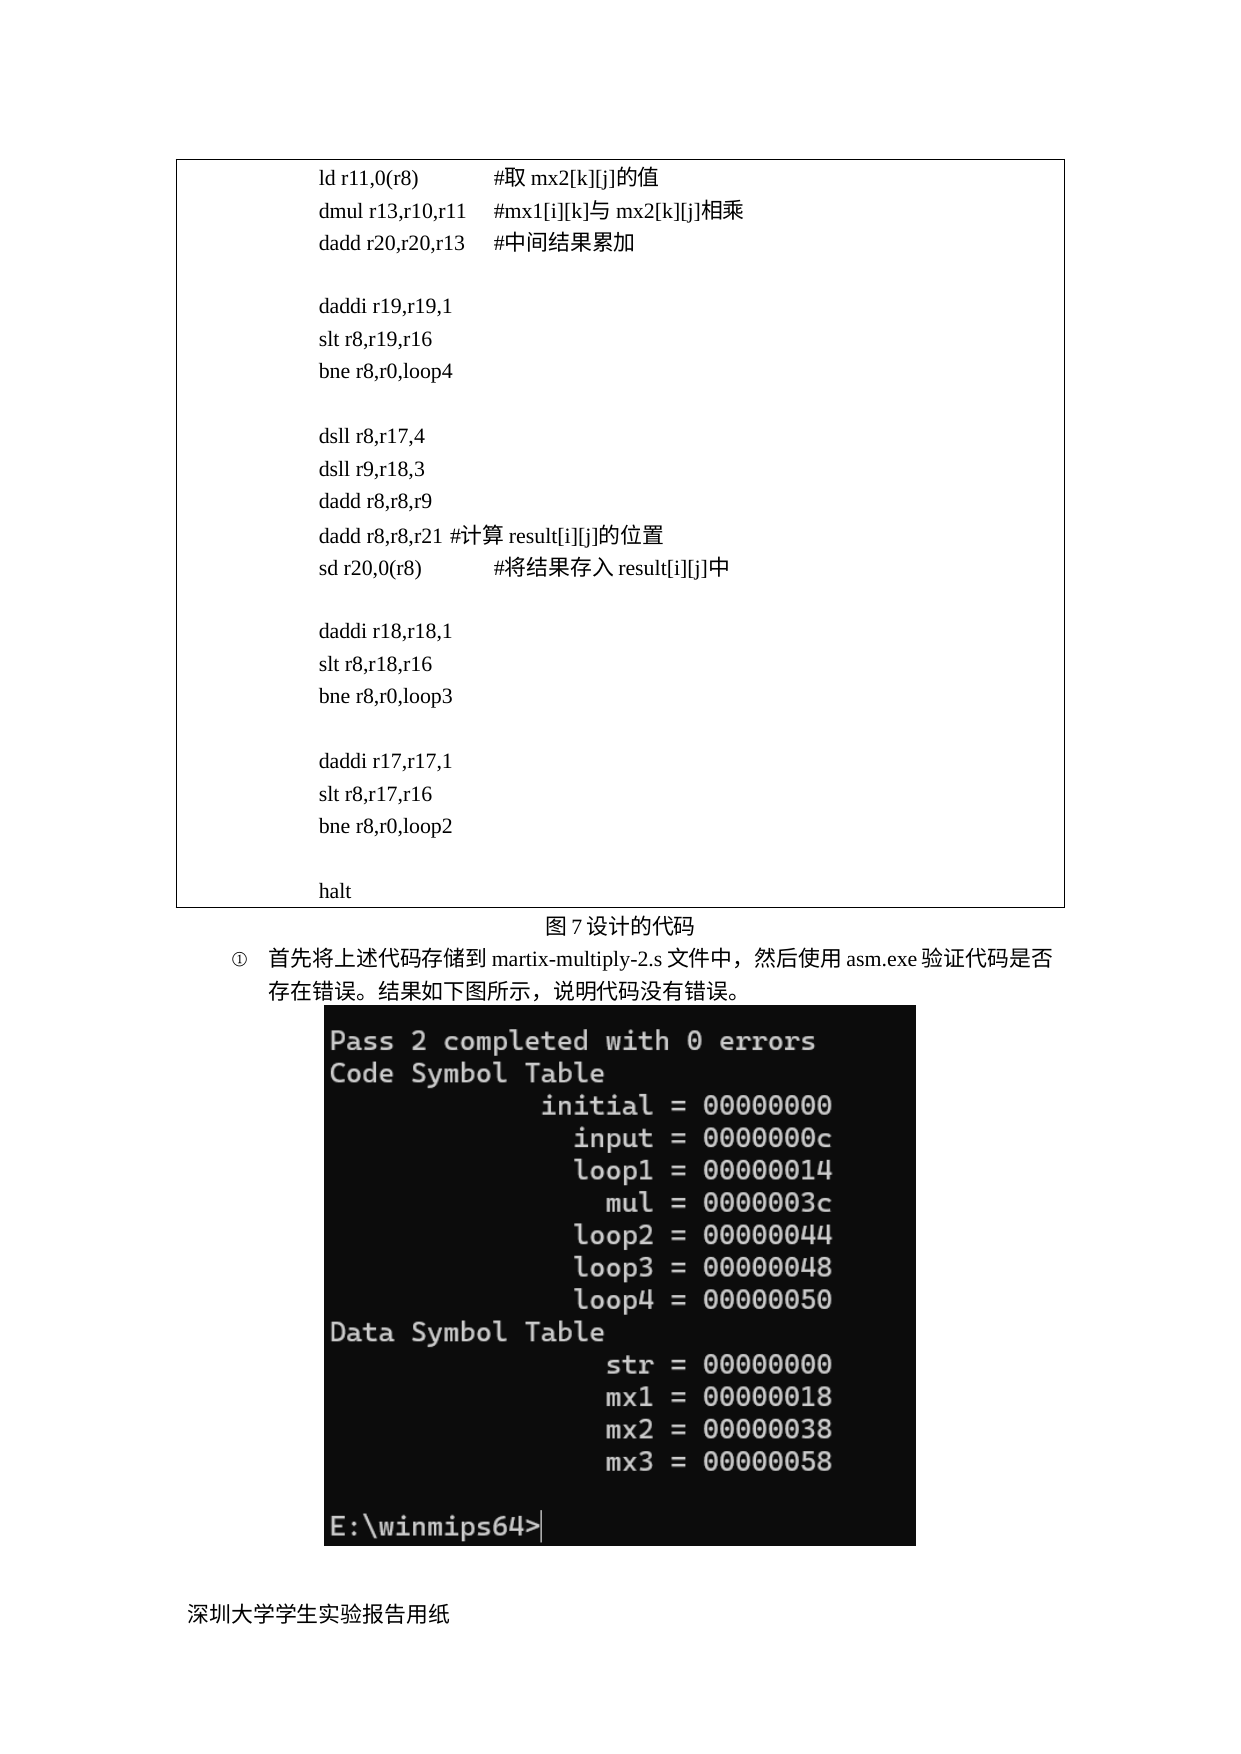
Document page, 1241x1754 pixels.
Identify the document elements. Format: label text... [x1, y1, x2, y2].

list 首先将上述代码存储到martix-multiply-2.s文件中，然后使用asm.exe验证代码是否存在错误。结果如下图所示，说明代码没有错误。 [231, 941, 1053, 1006]
text 图7设计的代码 [187, 908, 1053, 941]
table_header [177, 160, 1064, 907]
picture [324, 1005, 916, 1546]
